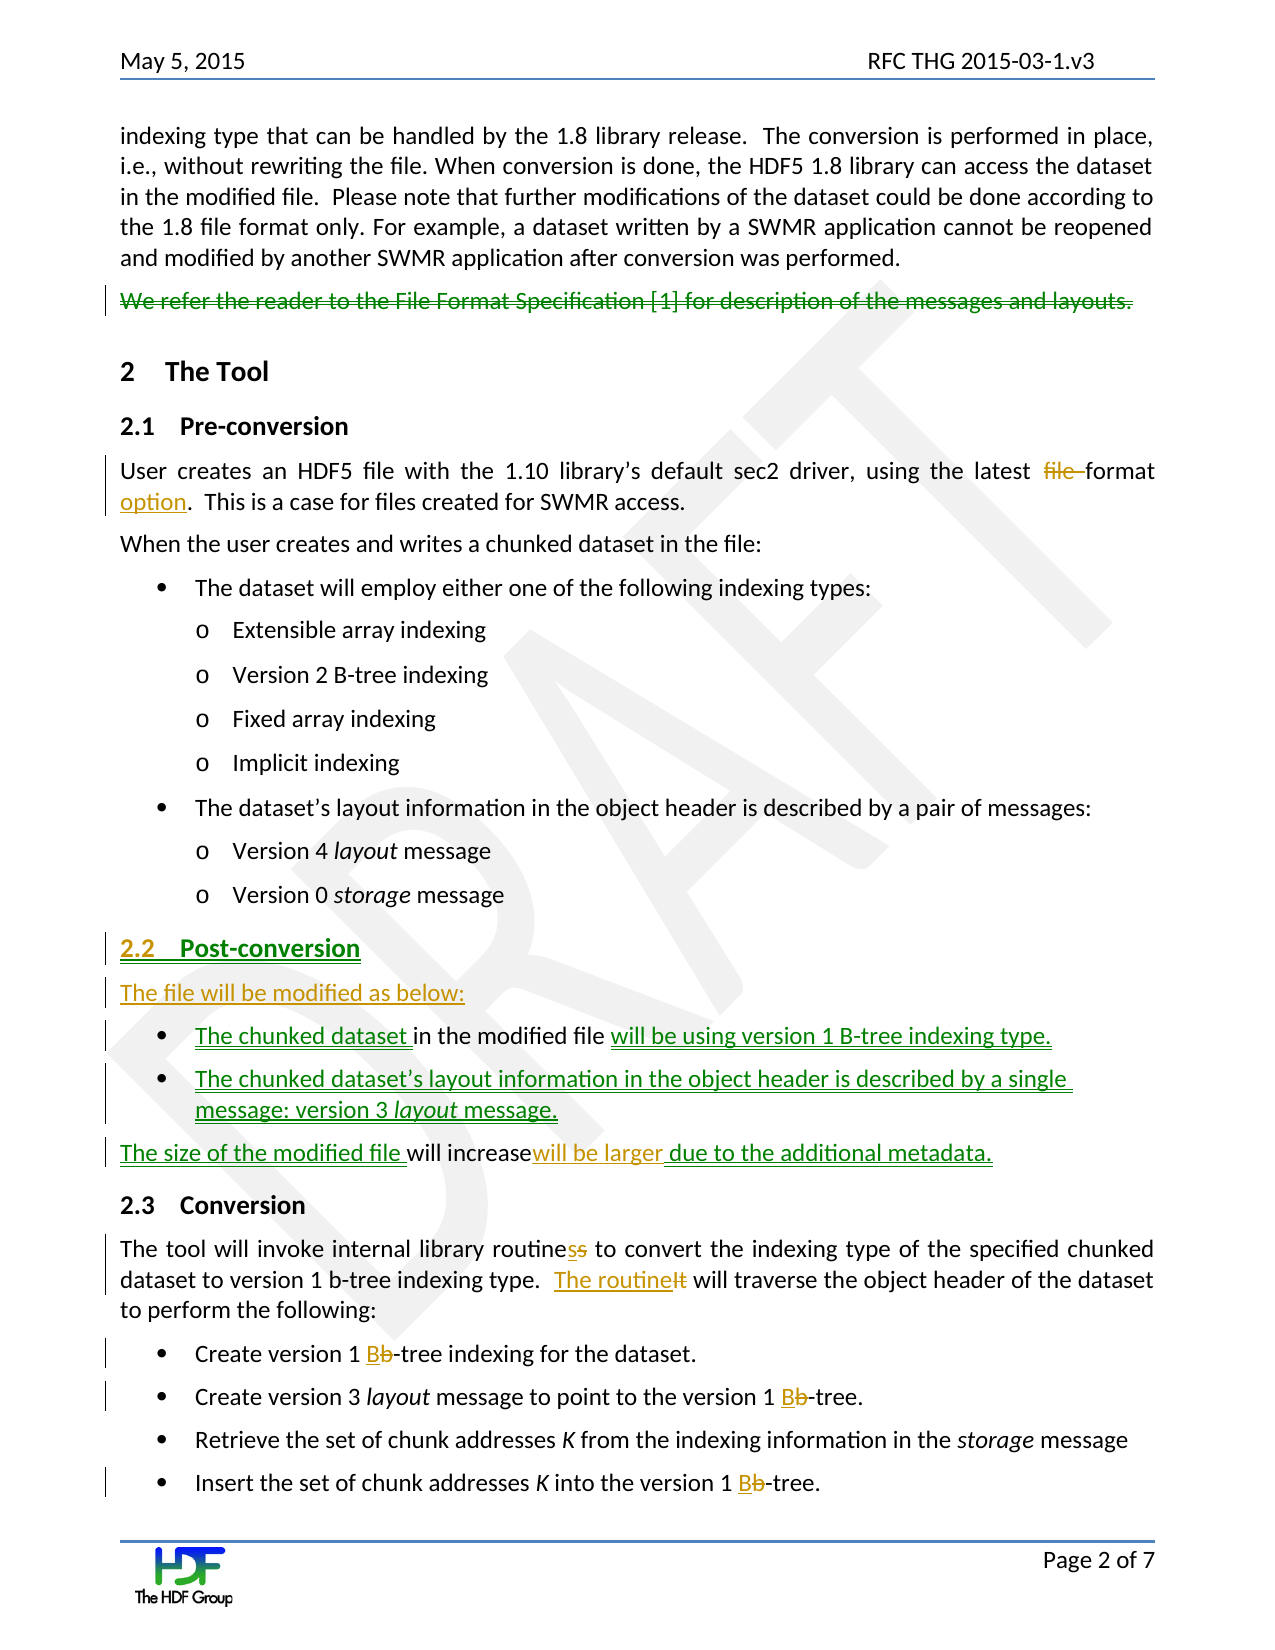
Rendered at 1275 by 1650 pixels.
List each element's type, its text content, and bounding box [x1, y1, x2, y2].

list Version 4 layout message [195, 835, 1155, 867]
subtitle Conversion [120, 1188, 1155, 1221]
text The tool will invoke internal library routine to convert the indexing type of the specified chunked dataset to version 1 b-tree indexing type. will traverse the object header of the dataset to perform the following: [120, 1234, 1155, 1325]
list Version 2 B-tree indexing [195, 659, 1155, 691]
subtitle The Tool [120, 353, 1155, 389]
list Create version 1 -tree indexing for the dataset. [157, 1338, 1155, 1368]
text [120, 120, 1155, 273]
list The dataset will employ either one of the following indexing types: [157, 572, 1155, 602]
list Create version 3 layout message to point to the version 1 -tree. [157, 1381, 1155, 1411]
picture [135, 1547, 233, 1607]
list Insert the set of chunk addresses K into the version 1 -tree. [157, 1467, 1155, 1497]
list Retrieve the set of chunk addresses K from the indexing information in the storage message [157, 1424, 1155, 1454]
list Version 0 storage message [195, 879, 1155, 911]
subtitle Pre-conversion [120, 409, 1155, 443]
list Extensible array indexing [195, 615, 1155, 646]
text User creates an HDF5 file with the 1.10 library’s default sec2 driver, using the latest format. This is a case for files created for SWMR access. [120, 455, 1155, 516]
list The dataset’s layout information in the object header is described by a pair of messages: [157, 792, 1155, 822]
list Fixed array indexing [195, 703, 1155, 735]
list Implicit indexing [195, 747, 1155, 779]
text When the user creates and writes a chunked dataset in the file: [120, 529, 1155, 559]
